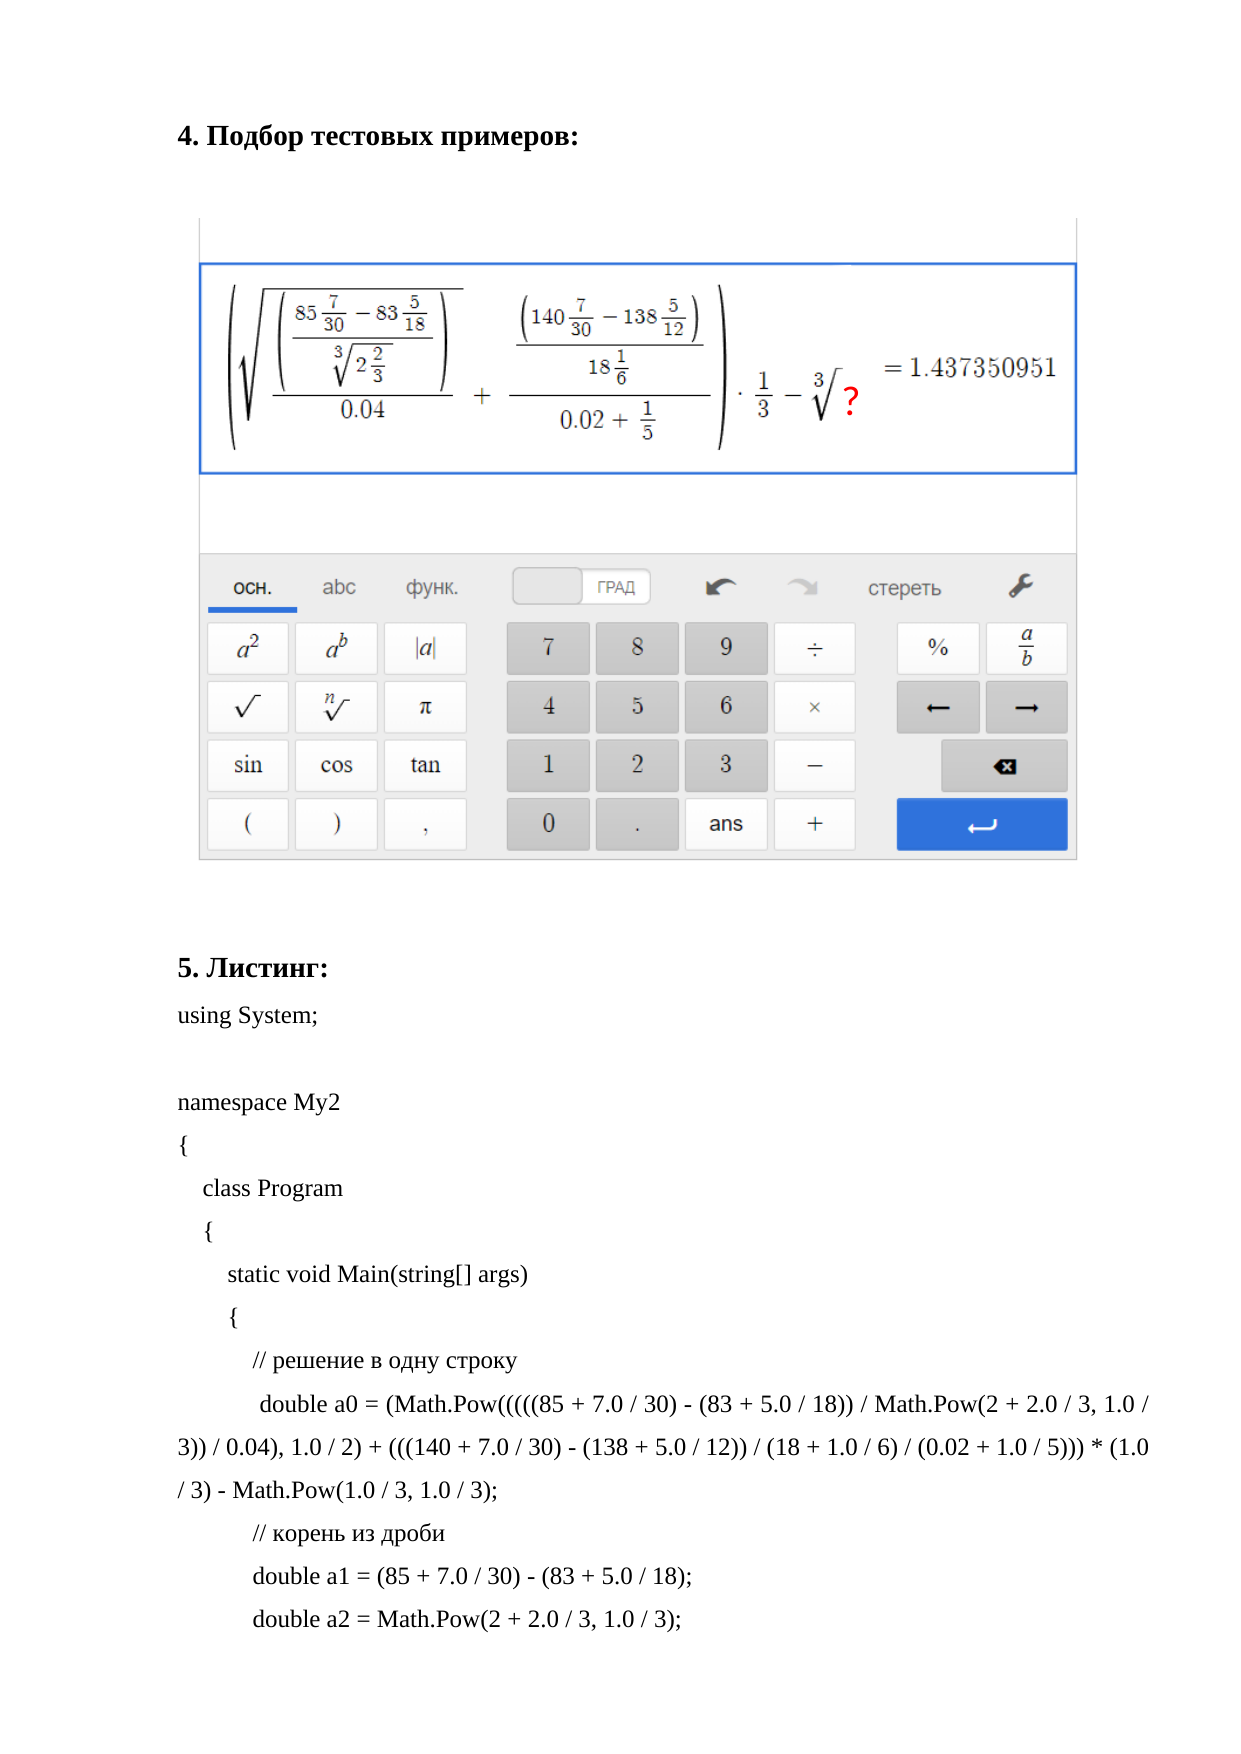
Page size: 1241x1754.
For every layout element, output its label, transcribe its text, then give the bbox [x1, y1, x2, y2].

text namespace My2 [177, 1087, 1152, 1116]
text // решение в одну строку [177, 1346, 1152, 1374]
text 5. Листинг: [177, 950, 1152, 984]
text 4. Подбор тестовых примеров: [177, 118, 1152, 152]
text static void Main(string[] args) [177, 1259, 1152, 1288]
text { [177, 1130, 1152, 1159]
text // корень из дроби [177, 1518, 1152, 1547]
text class Program [177, 1173, 1152, 1202]
text using System; [177, 1001, 1152, 1029]
text double a1 = (85 + 7.0 / 30) - (83 + 5.0 / 18); [177, 1561, 1152, 1590]
text { [177, 1302, 1152, 1331]
text double a0 = (Math.Pow(((((85 + 7.0 / 30) - (83 + 5.0 / 18)) / Math.Pow(2 + 2.0 / 3, 1.0 / 3)) / 0.04), 1.0 / 2) + (((140 + 7.0 / 30) - (138 + 5.0 / 12)) / (18 + 1.0 / 6) / (0.02 + 1.0 / 5))) * (1.0 / 3) - Math.Pow(1.0 / 3, 1.0 / 3); [177, 1389, 1152, 1504]
text { [177, 1216, 1152, 1245]
picture [177, 218, 1088, 886]
text double a2 = Math.Pow(2 + 2.0 / 3, 1.0 / 3); [177, 1604, 1152, 1633]
